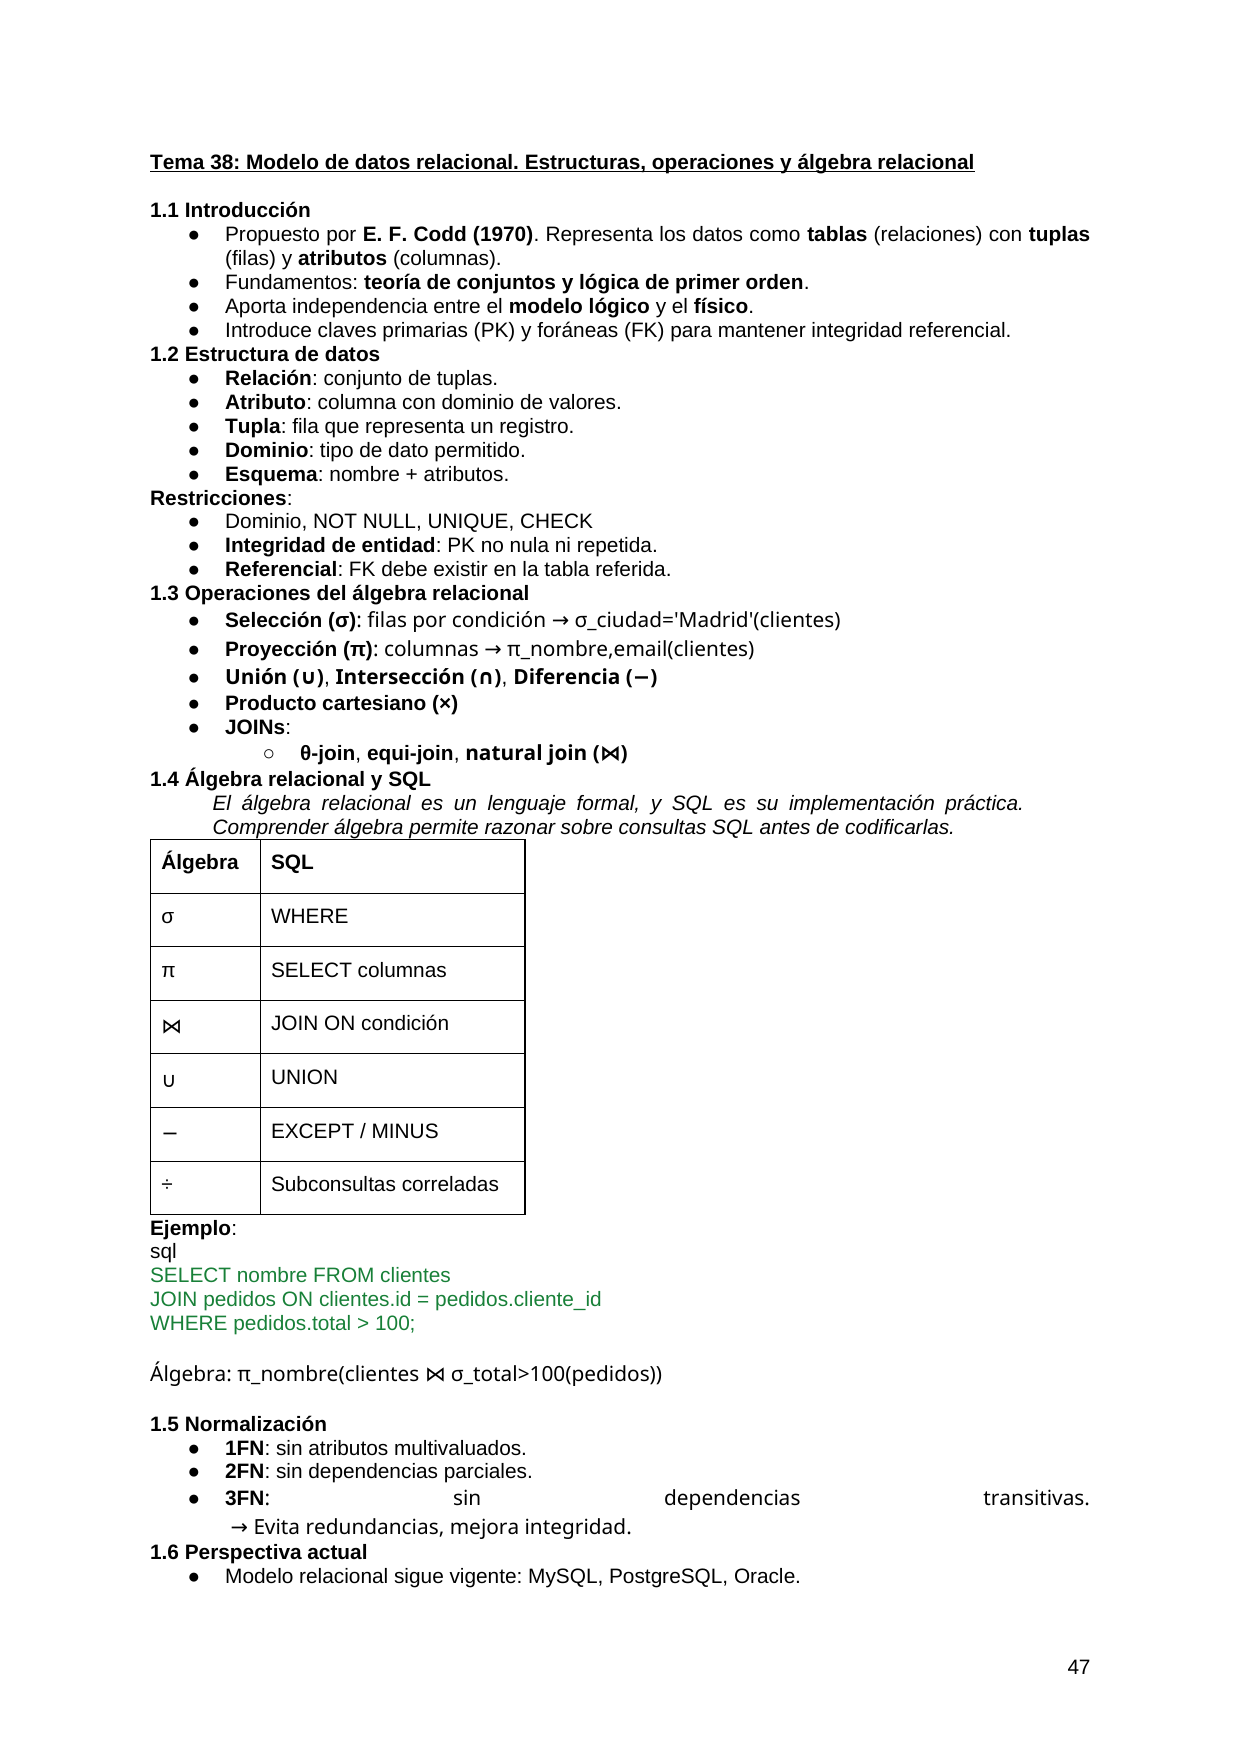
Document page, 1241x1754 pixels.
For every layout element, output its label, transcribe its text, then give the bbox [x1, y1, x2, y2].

subtitle 1.6 Perspectiva actual [150, 1540, 1090, 1564]
text SELECT nombre FROM clientes [150, 1263, 1090, 1287]
list 1FN: sin atributos multivaluados. [187, 1435, 1090, 1459]
text El álgebra relacional es un lenguaje formal, y SQL es su implementación práctica. Comprender álgebra permite razonar sobre consultas SQL antes de codificarlas. [212, 791, 1028, 839]
list Tupla: fila que representa un registro. [187, 413, 1090, 437]
list Selección (σ): filas por condición → σ_ciudad='Madrid'(clientes) [187, 605, 1090, 634]
table_cell ⋈ [151, 1001, 260, 1053]
list Dominio, NOT NULL, UNIQUE, CHECK [187, 509, 1090, 533]
table_cell UNION [261, 1054, 524, 1107]
subtitle 1.4 Álgebra relacional y SQL [150, 767, 1090, 791]
list Integridad de entidad: PK no nula ni repetida. [187, 533, 1090, 557]
table_cell WHERE [261, 894, 524, 946]
list θ-join, equi-join, natural join (⋈) [262, 738, 1090, 767]
subtitle 1.5 Normalización [150, 1411, 1090, 1435]
table_cell Subconsultas correladas [261, 1162, 524, 1214]
subtitle 1.1 Introducción [150, 198, 1090, 222]
text Ejemplo: [150, 1215, 1090, 1239]
list JOINs: [187, 714, 1090, 738]
table_cell SELECT columnas [261, 947, 524, 1000]
list 3FN: sin dependencias transitivas. → Evita redundancias, mejora integridad. [187, 1483, 1090, 1540]
list Proyección (π): columnas → π_nombre,email(clientes) [187, 634, 1090, 662]
text WHERE pedidos.total > 100; [150, 1311, 1090, 1335]
list Aporta independencia entre el modelo lógico y el físico. [187, 294, 1090, 318]
subtitle 1.3 Operaciones del álgebra relacional [150, 581, 1090, 605]
text JOIN pedidos ON clientes.id = pedidos.cliente_id [150, 1287, 1090, 1311]
table_cell ∪ [151, 1054, 260, 1107]
list Fundamentos: teoría de conjuntos y lógica de primer orden. [187, 270, 1090, 294]
table_cell σ [151, 894, 260, 946]
table_cell EXCEPT / MINUS [261, 1108, 524, 1161]
text sql [150, 1239, 1090, 1263]
list Atributo: columna con dominio de valores. [187, 389, 1090, 413]
list Relación: conjunto de tuplas. [187, 366, 1090, 389]
table_cell JOIN ON condición [261, 1001, 524, 1053]
list Introduce claves primarias (PK) y foráneas (FK) para mantener integridad referencial. [187, 318, 1090, 342]
list Unión (∪), Intersección (∩), Diferencia (−) [187, 662, 1090, 691]
table_cell ÷ [151, 1162, 260, 1214]
text Restricciones: [150, 485, 1090, 509]
list Producto cartesiano (×) [187, 691, 1090, 714]
text Álgebra: π_nombre(clientes ⋈ σ_total>100(pedidos)) [150, 1359, 1090, 1387]
table_cell π [151, 947, 260, 1000]
subtitle 1.2 Estructura de datos [150, 342, 1090, 366]
table_header Álgebra [151, 840, 260, 892]
table_header SQL [261, 840, 524, 892]
list Esquema: nombre + atributos. [187, 461, 1090, 485]
subtitle Tema 38: Modelo de datos relacional. Estructuras, operaciones y álgebra relacional [150, 150, 1090, 174]
list Referencial: FK debe existir en la tabla referida. [187, 557, 1090, 581]
list Dominio: tipo de dato permitido. [187, 437, 1090, 461]
list 2FN: sin dependencias parciales. [187, 1459, 1090, 1483]
list Modelo relacional sigue vigente: MySQL, PostgreSQL, Oracle. [187, 1564, 1090, 1588]
list Propuesto por E. F. Codd (1970). Representa los datos como tablas (relaciones) con tuplas (filas) y atributos (columnas). [187, 222, 1090, 270]
table_cell − [151, 1108, 260, 1161]
